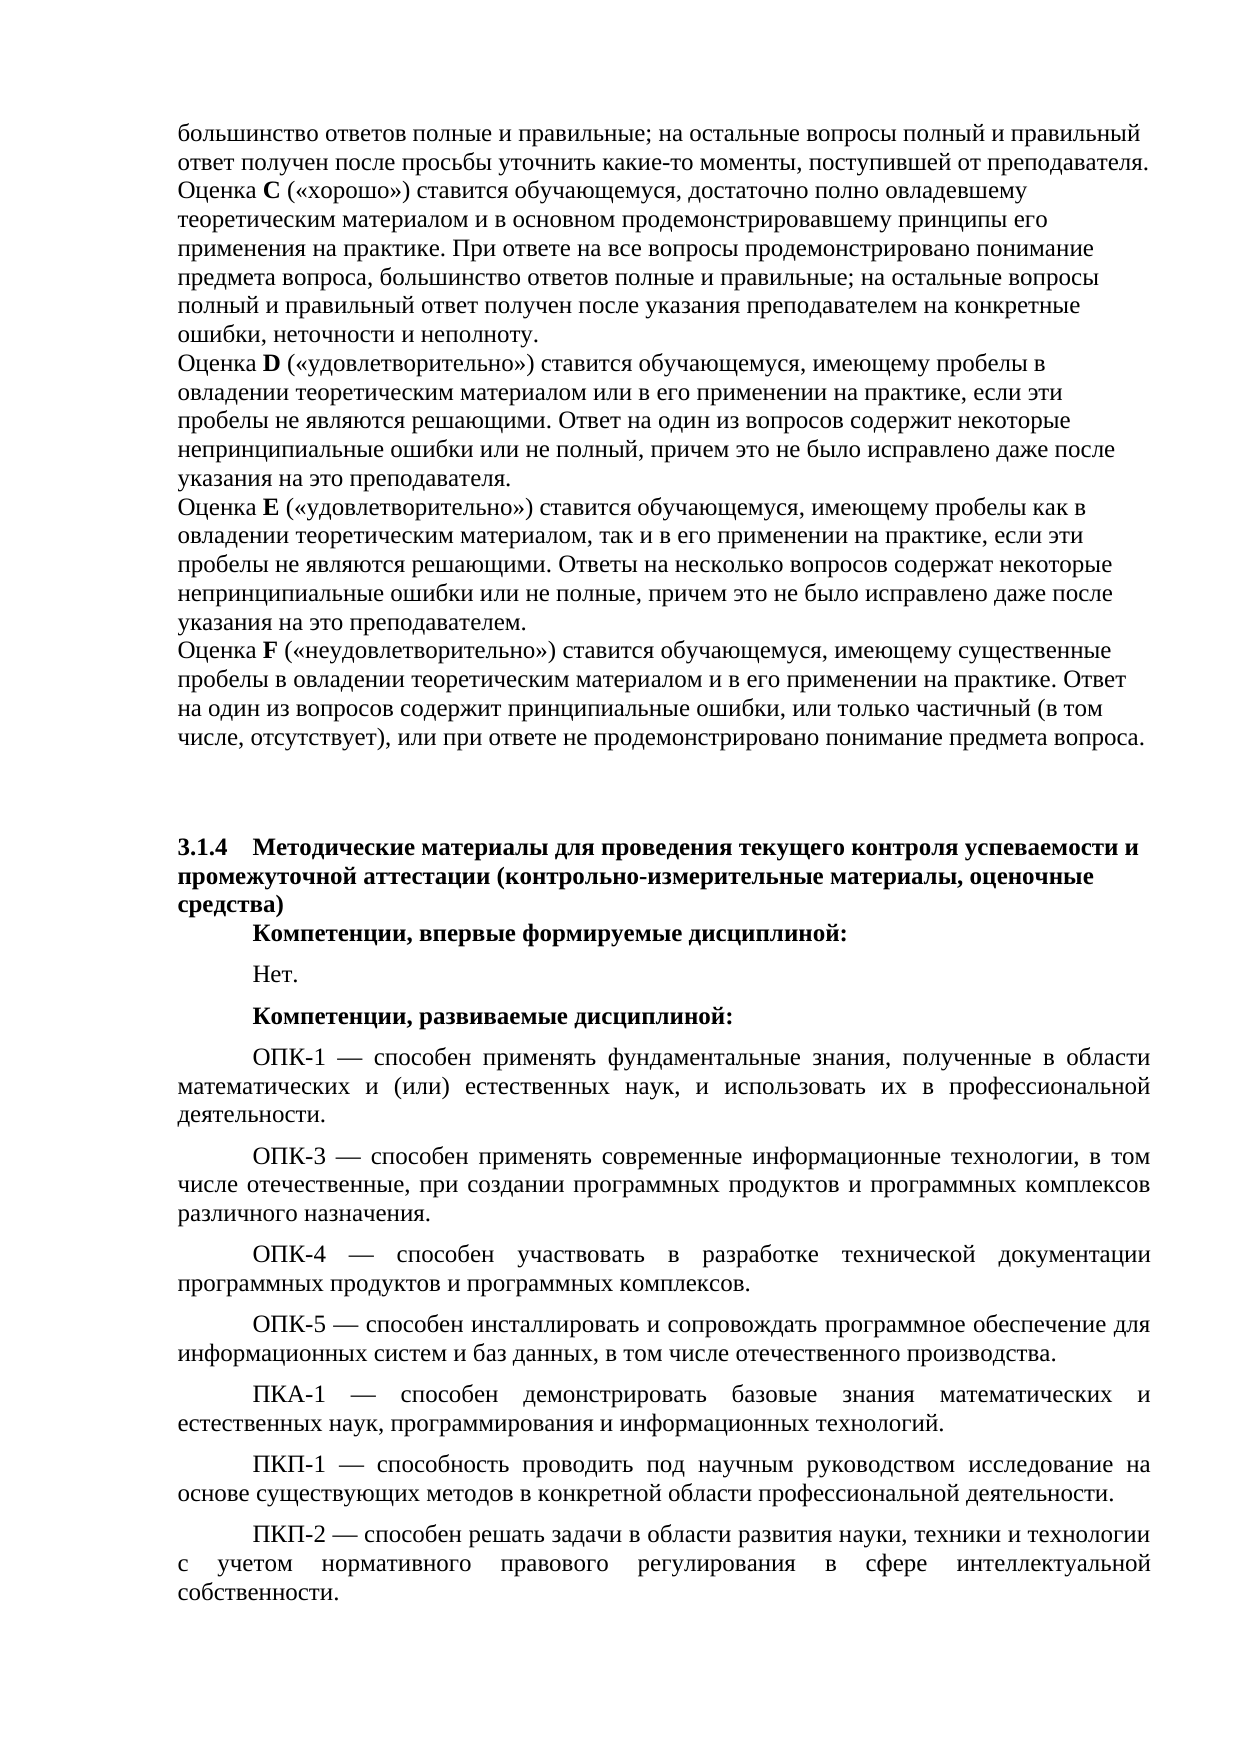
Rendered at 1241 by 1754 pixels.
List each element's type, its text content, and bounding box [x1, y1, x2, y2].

text ОПК-3 — способен применять современные информационные технологии, в том числе отечественные, при создании программных продуктов и программных комплексов различного назначения. [177, 1141, 1152, 1227]
text ПКП-1 — способность проводить под научным руководством исследование на основе существующих методов в конкретной области профессиональной деятельности. [177, 1449, 1152, 1507]
text ОПК-1 — способен применять фундаментальные знания, полученные в области математических и (или) естественных наук, и использовать их в профессиональной деятельности. [177, 1042, 1152, 1128]
text Оценка F («неудовлетворительно») ставится обучающемуся, имеющему существенные пробелы в овладении теоретическим материалом и в его применении на практике. Ответ на один из вопросов содержит принципиальные ошибки, или только частичный (в том числе, отсутствует), или при ответе не продемонстрировано понимание предмета вопроса. [177, 636, 1152, 751]
text Оценка E («удовлетворительно») ставится обучающемуся, имеющему пробелы как в овладении теоретическим материалом, так и в его применении на практике, если эти пробелы не являются решающими. Ответы на несколько вопросов содержат некоторые непринципиальные ошибки или не полные, причем это не было исправлено даже после указания на это преподавателем. [177, 492, 1152, 636]
text Оценка С («хорошо») ставится обучающемуся, достаточно полно овладевшему теоретическим материалом и в основном продемонстрировавшему принципы его применения на практике. При ответе на все вопросы продемонстрировано понимание предмета вопроса, большинство ответов полные и правильные; на остальные вопросы полный и правильный ответ получен после указания преподавателем на конкретные ошибки, неточности и неполноту. [177, 176, 1152, 348]
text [177, 118, 1152, 176]
text ОПК-4 — способен участвовать в разработке технической документации программных продуктов и программных комплексов. [177, 1239, 1152, 1297]
text Нет. [177, 959, 1152, 988]
text ПКА-1 — способен демонстрировать базовые знания математических и естественных наук, программирования и информационных технологий. [177, 1379, 1152, 1437]
text 3.1.4 Методические материалы для проведения текущего контроля успеваемости и промежуточной аттестации (контрольно-измерительные материалы, оценочные средства) [177, 832, 1152, 918]
text ПКП-2 — способен решать задачи в области развития науки, техники и технологии с учетом нормативного правового регулирования в сфере интеллектуальной собственности. [177, 1519, 1152, 1606]
text Компетенции, впервые формируемые дисциплиной: [177, 918, 1152, 947]
text Оценка D («удовлетворительно») ставится обучающемуся, имеющему пробелы в овладении теоретическим материалом или в его применении на практике, если эти пробелы не являются решающими. Ответ на один из вопросов содержит некоторые непринципиальные ошибки или не полный, причем это не было исправлено даже после указания на это преподавателя. [177, 348, 1152, 492]
text Компетенции, развиваемые дисциплиной: [177, 1001, 1152, 1029]
text ОПК-5 — способен инсталлировать и сопровождать программное обеспечение для информационных систем и баз данных, в том числе отечественного производства. [177, 1309, 1152, 1367]
